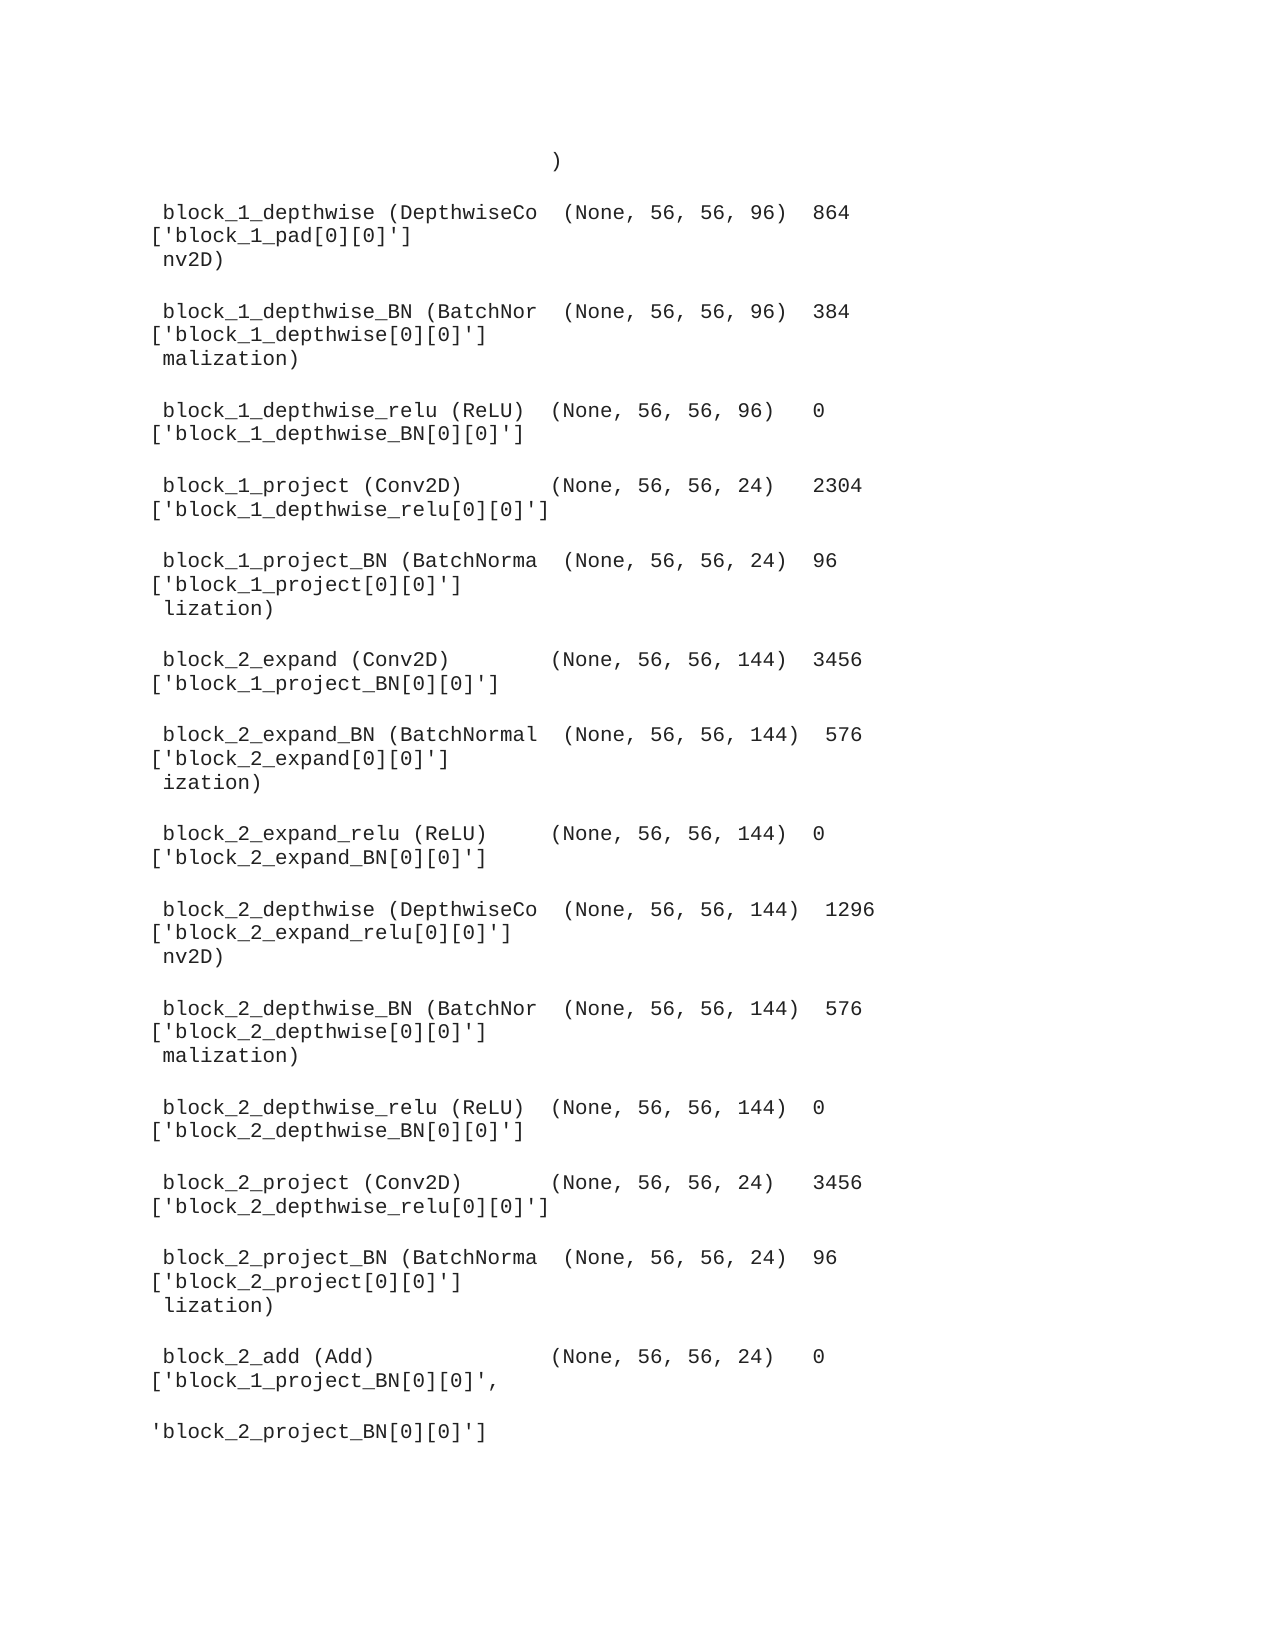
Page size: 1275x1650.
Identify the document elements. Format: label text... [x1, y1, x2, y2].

text malization) [150, 1045, 1125, 1069]
text block_2_project_BN (BatchNorma (None, 56, 56, 24) 96 ['block_2_project[0][0]'] [150, 1247, 1125, 1294]
text block_2_expand_BN (BatchNormal (None, 56, 56, 144) 576 ['block_2_expand[0][0]'] [150, 724, 1125, 772]
text block_2_depthwise_relu (ReLU) (None, 56, 56, 144) 0 ['block_2_depthwise_BN[0][0]'] [150, 1097, 1125, 1144]
text ) [150, 150, 1125, 174]
text block_2_depthwise (DepthwiseCo (None, 56, 56, 144) 1296 ['block_2_expand_relu[0][0]'] [150, 899, 1125, 946]
text block_1_project (Conv2D) (None, 56, 56, 24) 2304 ['block_1_depthwise_relu[0][0]'] [150, 475, 1125, 522]
text block_2_project (Conv2D) (None, 56, 56, 24) 3456 ['block_2_depthwise_relu[0][0]'] [150, 1172, 1125, 1219]
text block_2_expand_relu (ReLU) (None, 56, 56, 144) 0 ['block_2_expand_BN[0][0]'] [150, 823, 1125, 871]
text block_2_depthwise_BN (BatchNor (None, 56, 56, 144) 576 ['block_2_depthwise[0][0]'] [150, 998, 1125, 1045]
text nv2D) [150, 249, 1125, 273]
text lization) [150, 597, 1125, 621]
text block_2_expand (Conv2D) (None, 56, 56, 144) 3456 ['block_1_project_BN[0][0]'] [150, 649, 1125, 696]
text ization) [150, 772, 1125, 795]
text block_1_project_BN (BatchNorma (None, 56, 56, 24) 96 ['block_1_project[0][0]'] [150, 550, 1125, 597]
text block_1_depthwise_BN (BatchNor (None, 56, 56, 96) 384 ['block_1_depthwise[0][0]'] [150, 301, 1125, 348]
text block_1_depthwise_relu (ReLU) (None, 56, 56, 96) 0 ['block_1_depthwise_BN[0][0]'] [150, 399, 1125, 447]
text block_2_add (Add) (None, 56, 56, 24) 0 ['block_1_project_BN[0][0]', [150, 1346, 1125, 1393]
text block_1_depthwise (DepthwiseCo (None, 56, 56, 96) 864 ['block_1_pad[0][0]'] [150, 202, 1125, 249]
text malization) [150, 348, 1125, 372]
text lization) [150, 1294, 1125, 1318]
text 'block_2_project_BN[0][0]'] [150, 1393, 1125, 1445]
text nv2D) [150, 946, 1125, 970]
